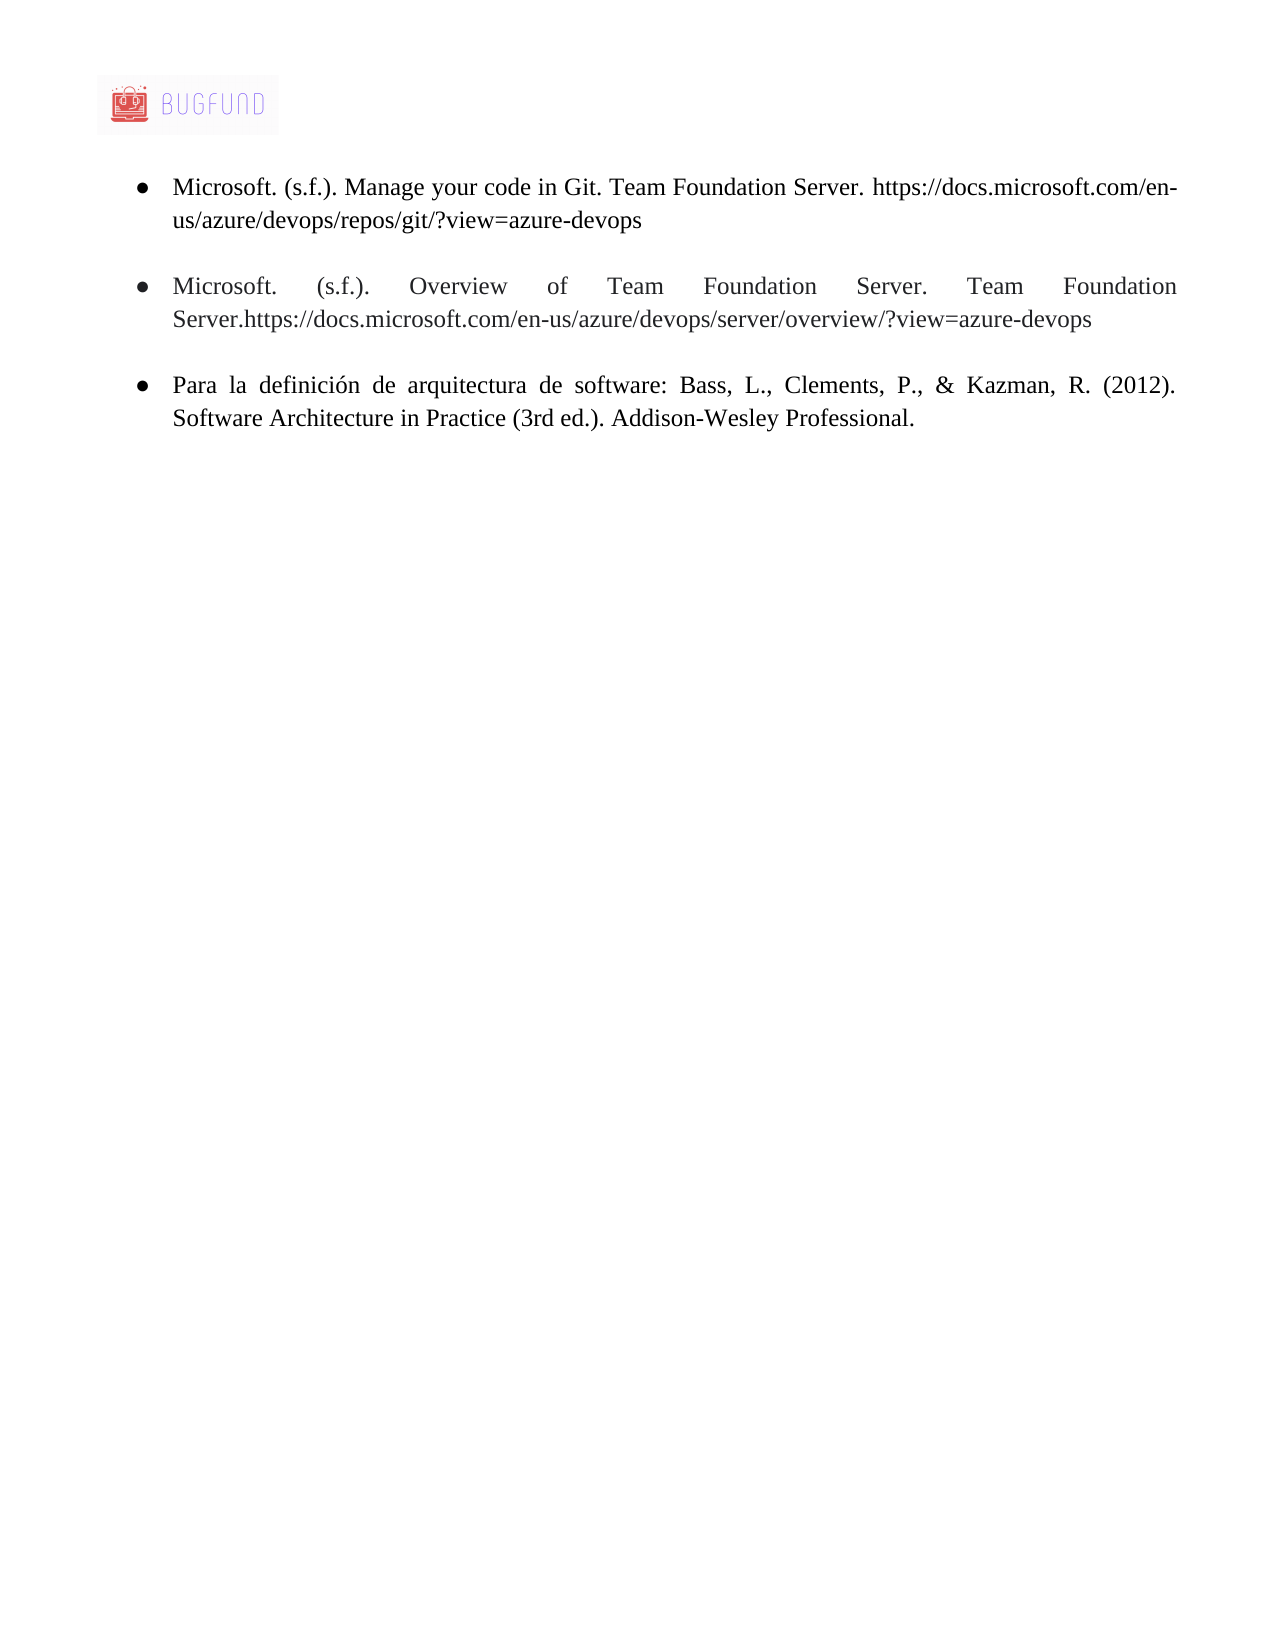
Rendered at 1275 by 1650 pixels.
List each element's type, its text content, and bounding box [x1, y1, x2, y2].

picture [97, 75, 279, 135]
list Microsoft. (s.f.). Overview of Team Foundation Server. Team Foundation Server.https://docs.microsoft.com/en-us/azure/devops/server/overview/?view=azure-devops [135, 271, 1178, 332]
list Microsoft. (s.f.). Manage your code in Git. Team Foundation Server. https://docs.microsoft.com/en-us/azure/devops/repos/git/?view=azure-devops [135, 172, 1178, 233]
list Para la definición de arquitectura de software: Bass, L., Clements, P., & Kazman, R. (2012). Software Architecture in Practice (3rd ed.). Addison-Wesley Professional. [135, 370, 1178, 432]
